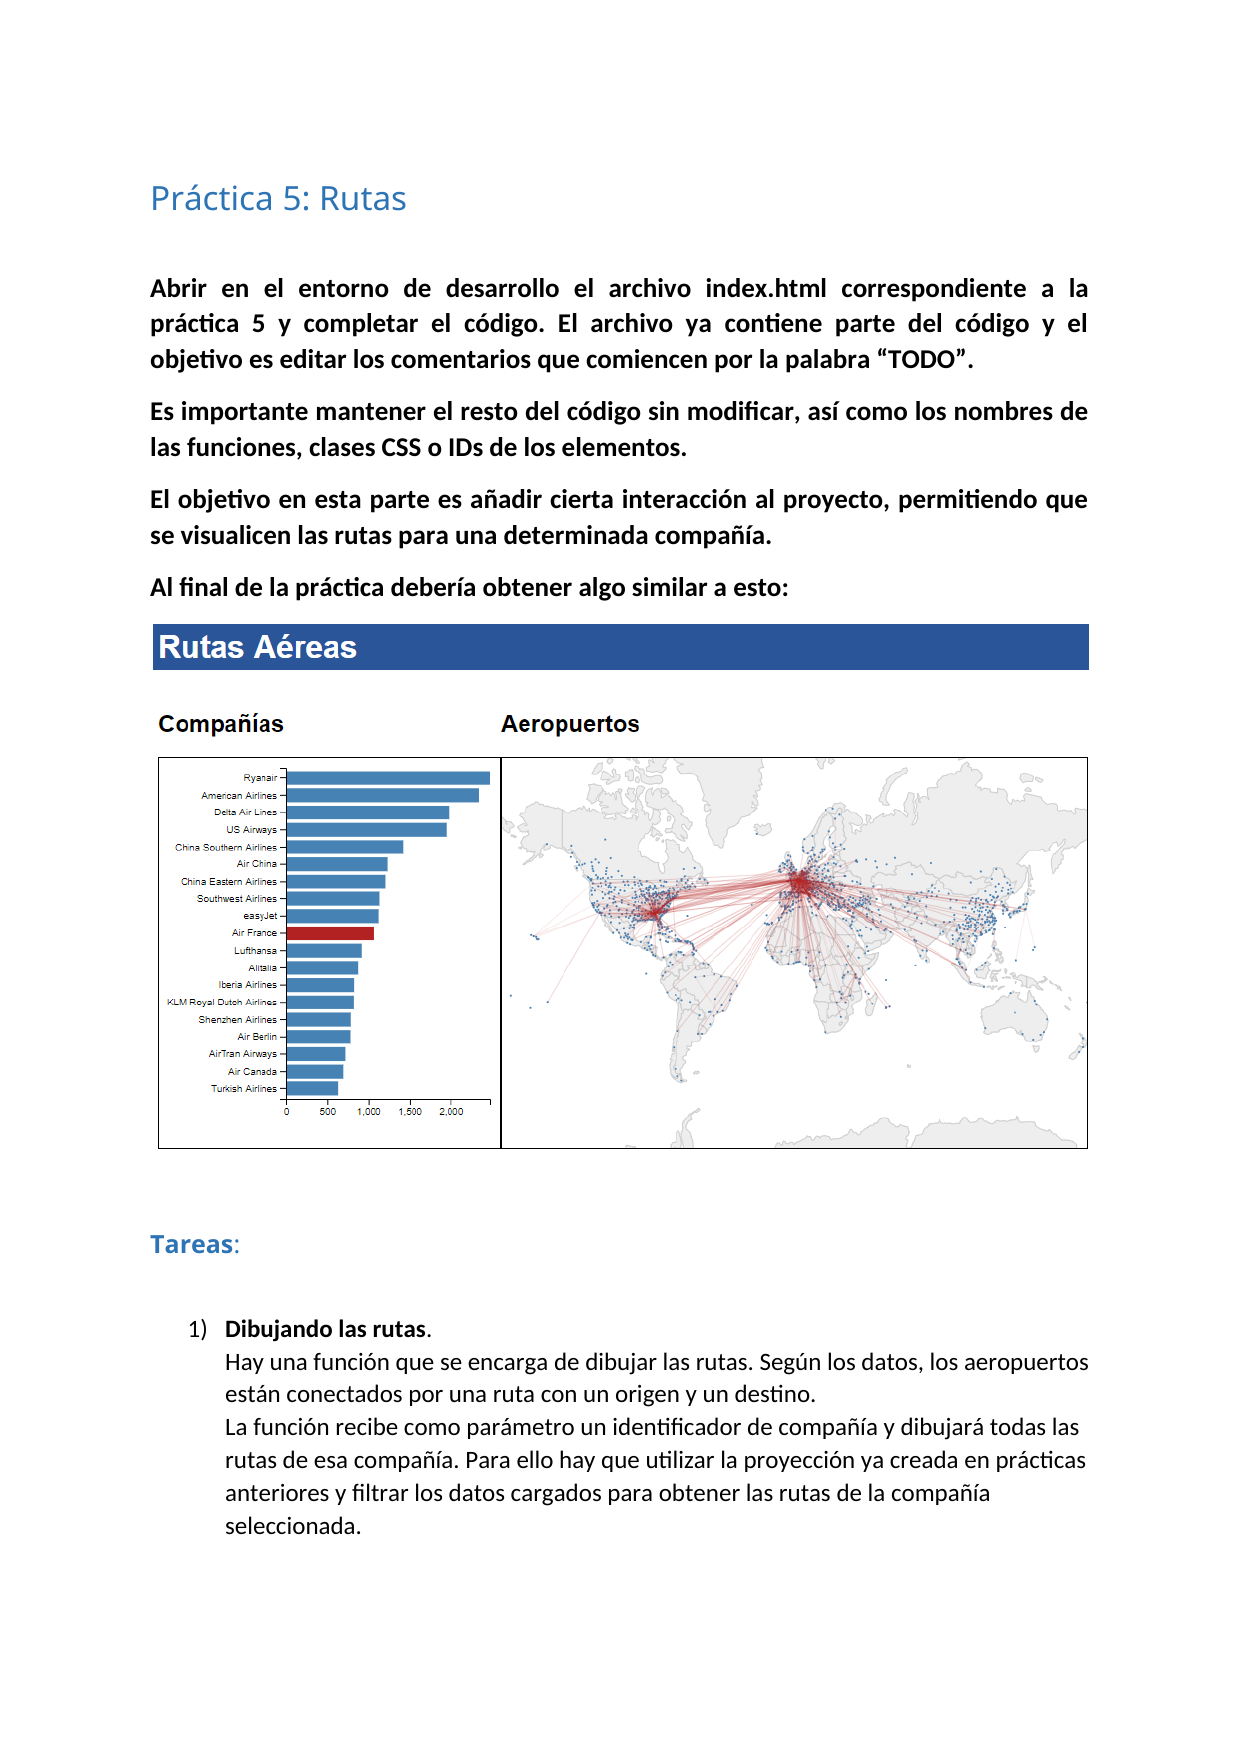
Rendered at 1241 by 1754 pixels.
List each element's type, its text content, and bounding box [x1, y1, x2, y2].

text Al final de la práctica debería obtener algo similar a esto: [150, 570, 1090, 603]
text Es importante mantener el resto del código sin modificar, así como los nombres de las funciones, clases CSS o IDs de los elementos. [150, 394, 1090, 463]
text El objetivo en esta parte es añadir cierta interacción al proyecto, permitiendo que se visualicen las rutas para una determinada compañía. [150, 482, 1090, 551]
text Abrir en el entorno de desarrollo el archivo index.html correspondiente a la práctica 5 y completar el código. El archivo ya contiene parte del código y el objetivo es editar los comentarios que comiencen por la palabra “TODO”. [150, 271, 1090, 375]
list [187, 1313, 1090, 1574]
text Tareas: [150, 1226, 1090, 1261]
text Práctica 5: Rutas [150, 175, 1090, 220]
picture [150, 622, 1089, 1156]
